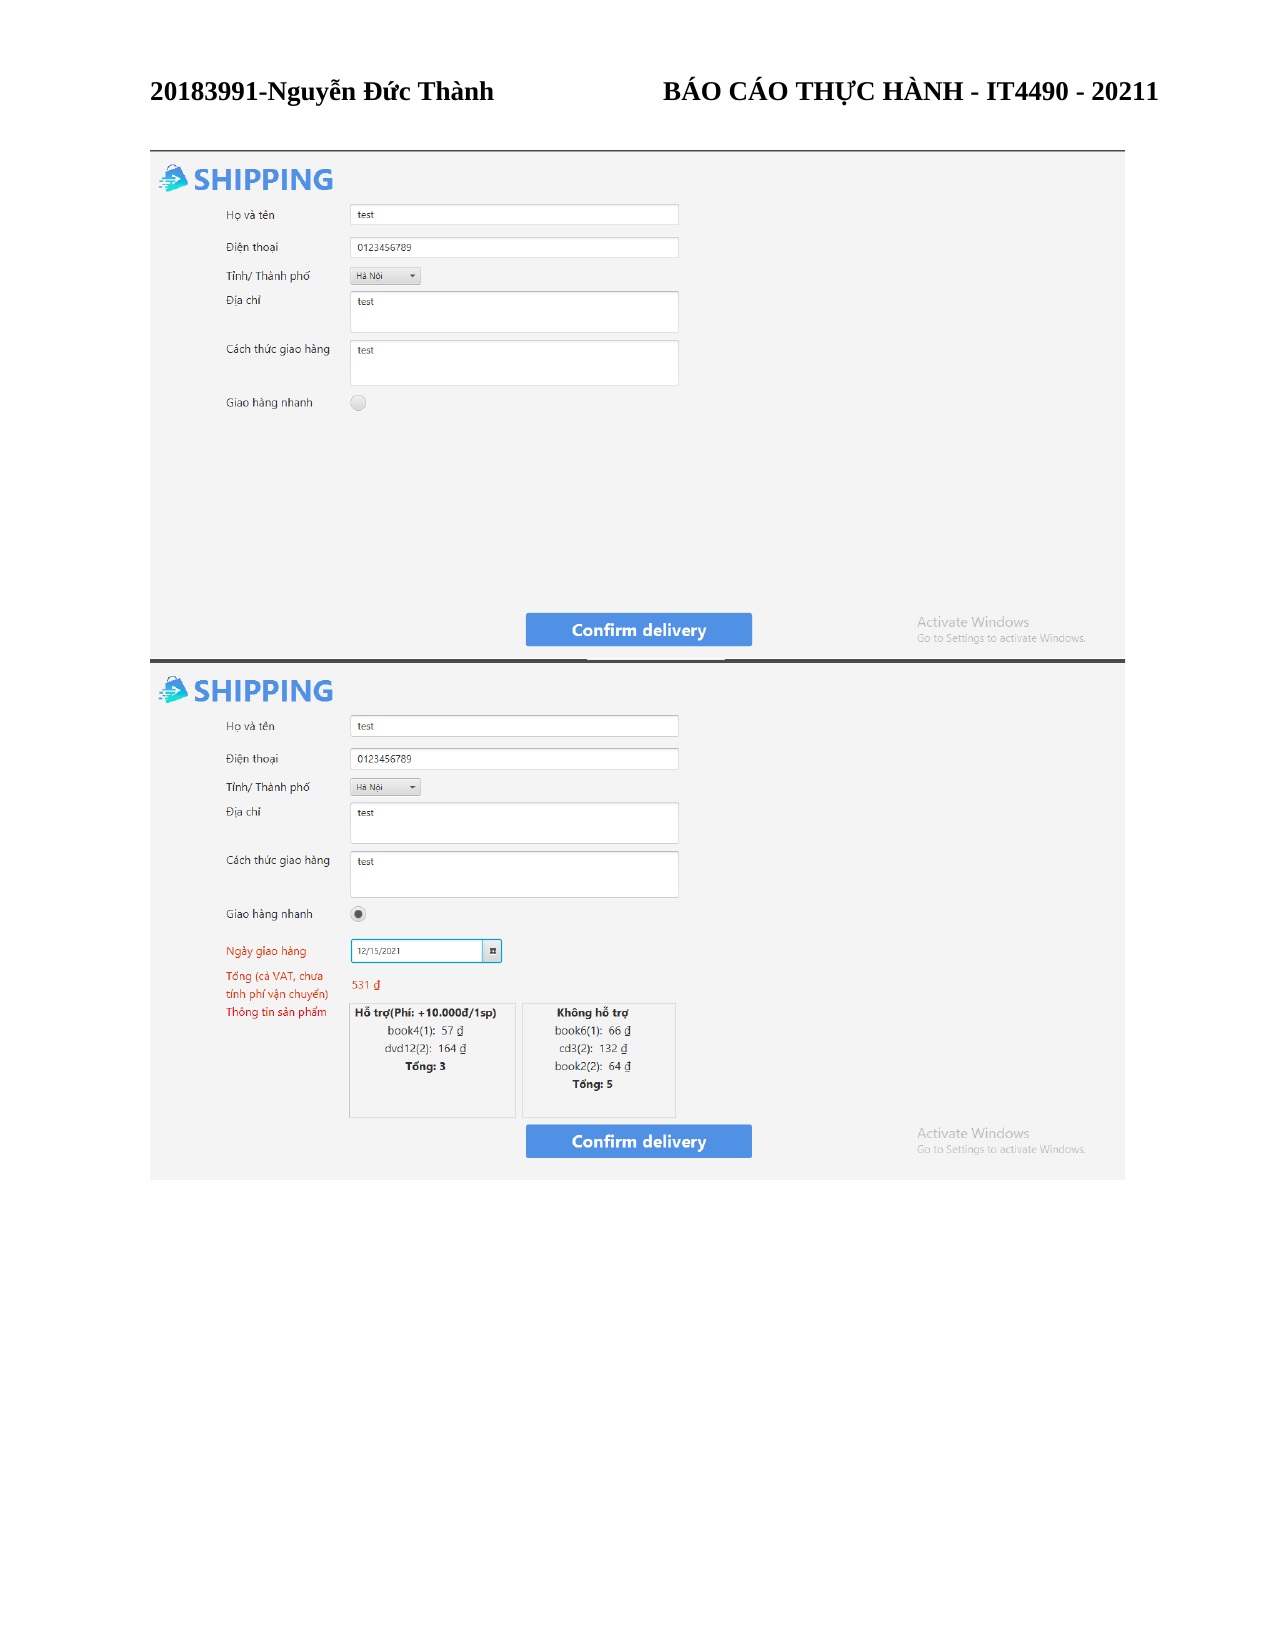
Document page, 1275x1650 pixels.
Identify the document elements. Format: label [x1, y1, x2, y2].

picture [150, 659, 1125, 1180]
picture [150, 150, 1125, 658]
